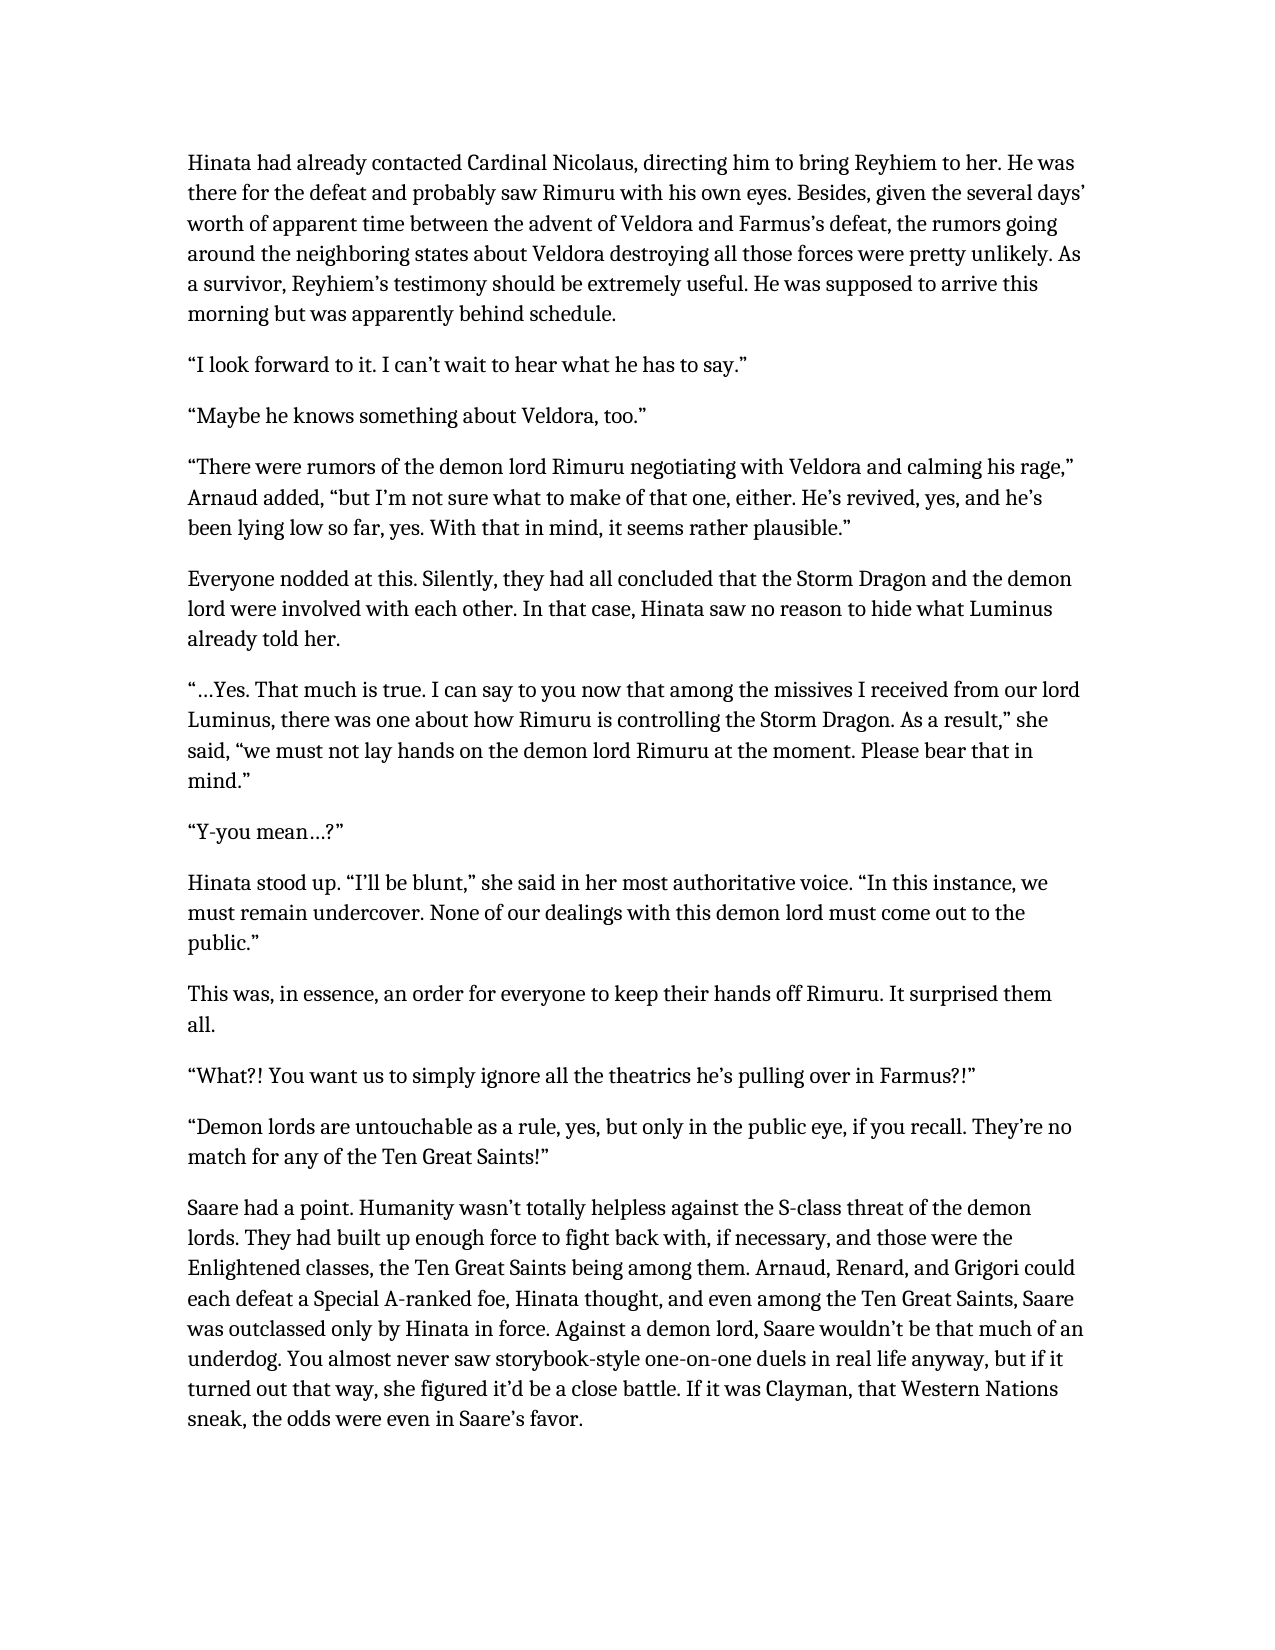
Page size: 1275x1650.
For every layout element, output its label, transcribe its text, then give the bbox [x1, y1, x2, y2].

text “I look forward to it. I can’t wait to hear what he has to say.” [187, 352, 1087, 378]
text This was, in essence, an order for everyone to keep their hands off Rimuru. It surprised them all. [187, 981, 1087, 1038]
text “Demon lords are untouchable as a rule, yes, but only in the public eye, if you recall. They’re no match for any of the Ten Great Saints!” [187, 1113, 1087, 1170]
text “…Yes. That much is true. I can say to you now that among the missives I received from our lord Luminus, there was one about how Rimuru is controlling the Storm Dragon. As a result,” she said, “we must not lay hands on the demon lord Rimuru at the moment. Please bear that in mind.” [187, 677, 1087, 794]
text Everyone nodded at this. Silently, they had all concluded that the Storm Dragon and the demon lord were involved with each other. In that case, Hinata saw no reason to hide what Luminus already told her. [187, 566, 1087, 652]
text Hinata had already contacted Cardinal Nicolaus, directing him to bring Reyhiem to her. He was there for the defeat and probably saw Rimuru with his own eyes. Besides, given the several days’ worth of apparent time between the advent of Veldora and Farmus’s defeat, the rumors going around the neighboring states about Veldora destroying all those forces were pretty unlikely. As a survivor, Reyhiem’s testimony should be extremely useful. He was supposed to arrive this morning but was apparently behind schedule. [187, 150, 1087, 327]
text “Y-you mean…?” [187, 819, 1087, 845]
text Hinata stood up. “I’ll be blunt,” she said in her most authoritative voice. “In this instance, we must remain undercover. None of our dealings with this demon lord must come out to the public.” [187, 870, 1087, 957]
text “What?! You want us to simply ignore all the theatrics he’s pulling over in Farmus?!” [187, 1062, 1087, 1089]
text “Maybe he knows something about Veldora, too.” [187, 403, 1087, 429]
text Saare had a point. Humanity wasn’t totally helpless against the S-class threat of the demon lords. They had built up enough force to fight back with, if necessary, and those were the Enlightened classes, the Ten Great Saints being among them. Arnaud, Renard, and Grigori could each defeat a Special A-ranked foe, Hinata thought, and even among the Ten Great Saints, Saare was outclassed only by Hinata in force. Against a demon lord, Saare wouldn’t be that much of an underdog. You almost never saw storybook-style one-on-one duels in real life anyway, but if it turned out that way, she figured it’d be a close battle. If it was Clayman, that Western Nations sneak, the odds were even in Saare’s favor. [187, 1195, 1087, 1433]
text “There were rumors of the demon lord Rimuru negotiating with Veldora and calming his rage,” Arnaud added, “but I’m not sure what to make of that one, either. He’s revived, yes, and he’s been lying low so far, yes. With that in mind, it seems rather plausible.” [187, 454, 1087, 541]
